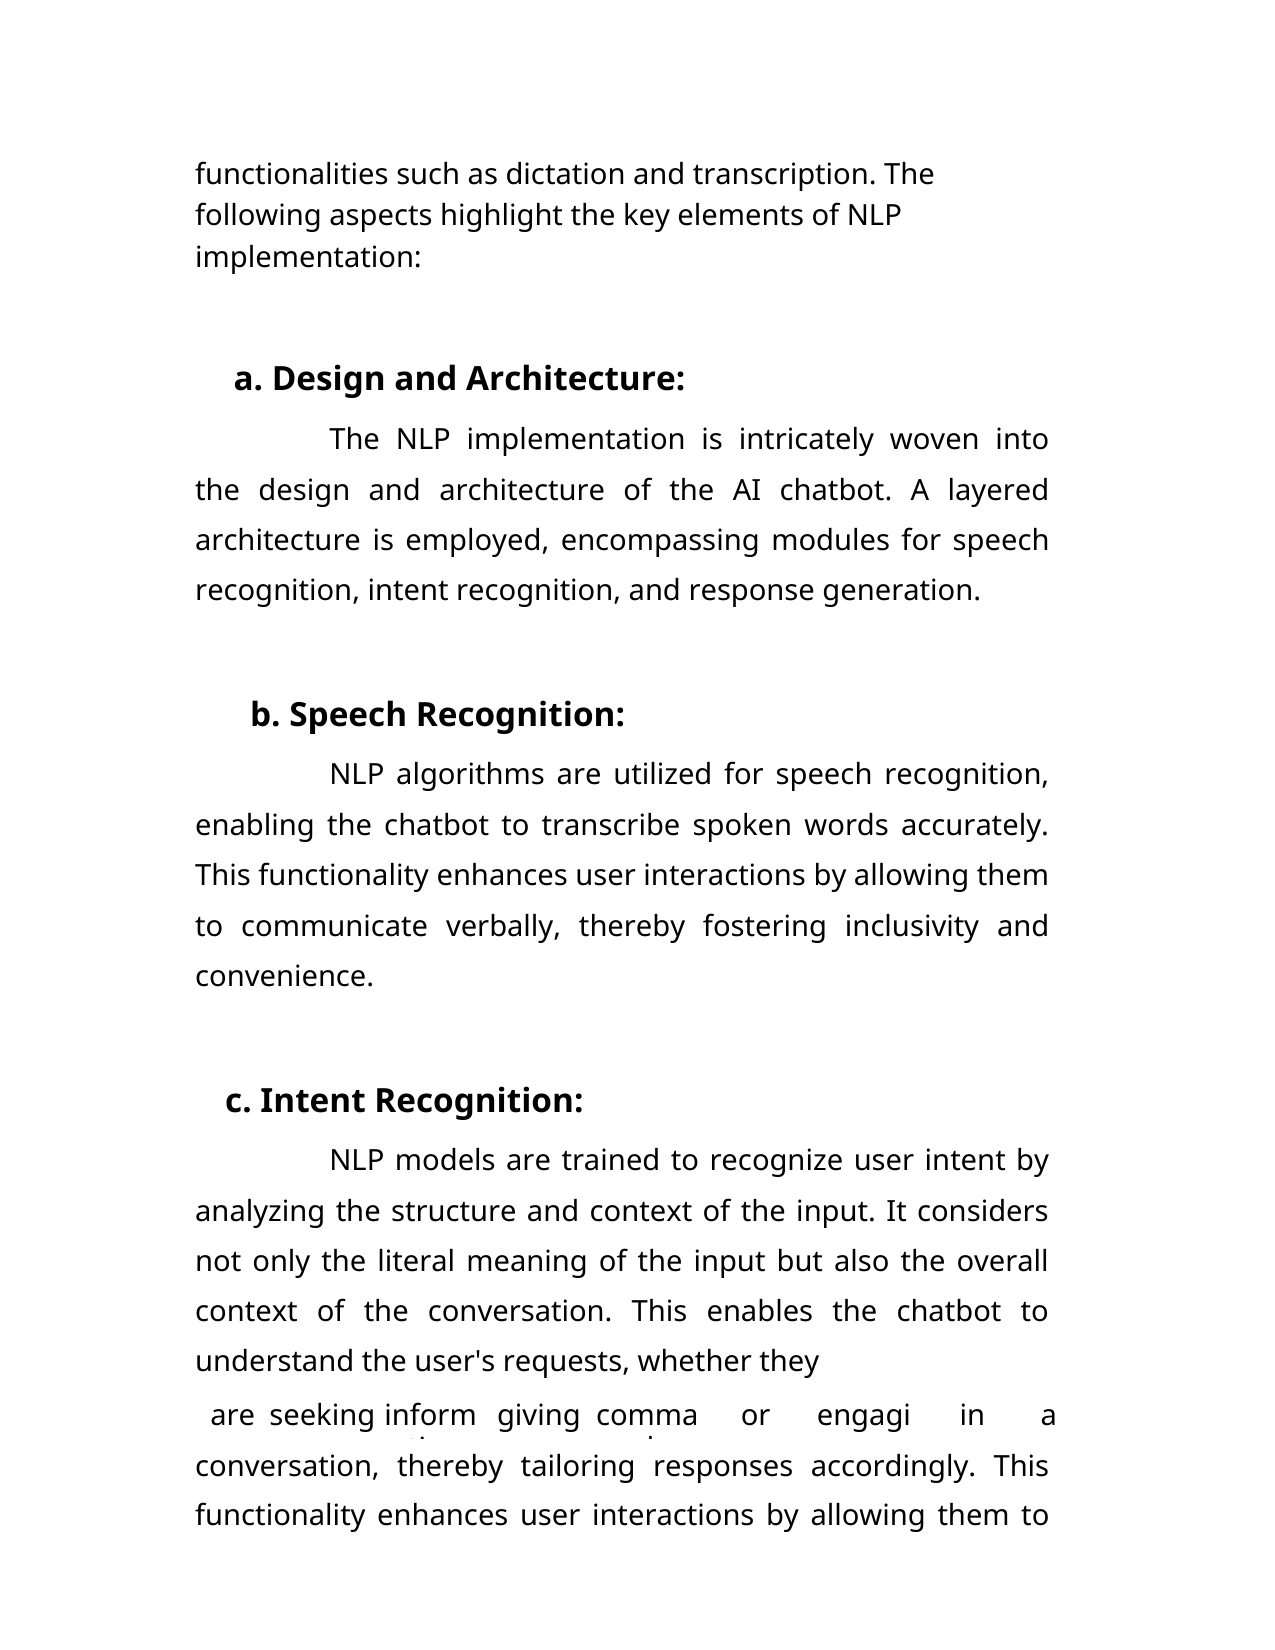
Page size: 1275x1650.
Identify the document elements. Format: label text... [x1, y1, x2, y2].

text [195, 1438, 1050, 1534]
table_header commands, [593, 1393, 701, 1438]
table_header a [1026, 1393, 1134, 1438]
text The NLP implementation is intricately woven into the design and architecture of the AI chatbot. A layered architecture is employed, encompassing modules for speech recognition, intent recognition, and response generation. [195, 409, 1050, 610]
table_header are [160, 1393, 268, 1438]
text NLP models are trained to recognize user intent by analyzing the structure and context of the input. It considers not only the literal meaning of the input but also the overall context of the conversation. This enables the chatbot to understand the user's requests, whether they [195, 1131, 1050, 1382]
table_header or [701, 1393, 809, 1438]
table_header information, [376, 1393, 484, 1438]
table_header giving [485, 1393, 593, 1438]
table_header engaging [810, 1393, 918, 1438]
text functionalities such as dictation and transcription. The following aspects highlight the key elements of NLP implementation: [195, 151, 1065, 275]
table_header seeking [268, 1393, 376, 1438]
text NLP algorithms are utilized for speech recognition, enabling the chatbot to transcribe spoken words accurately. This functionality enhances user interactions by allowing them to communicate verbally, thereby fostering inclusivity and convenience. [195, 744, 1050, 996]
text a. Design and Architecture: [233, 361, 1125, 398]
table_header in [918, 1393, 1026, 1438]
text c. Intent Recognition: [225, 1082, 1125, 1119]
text b. Speech Recognition: [250, 697, 1125, 733]
